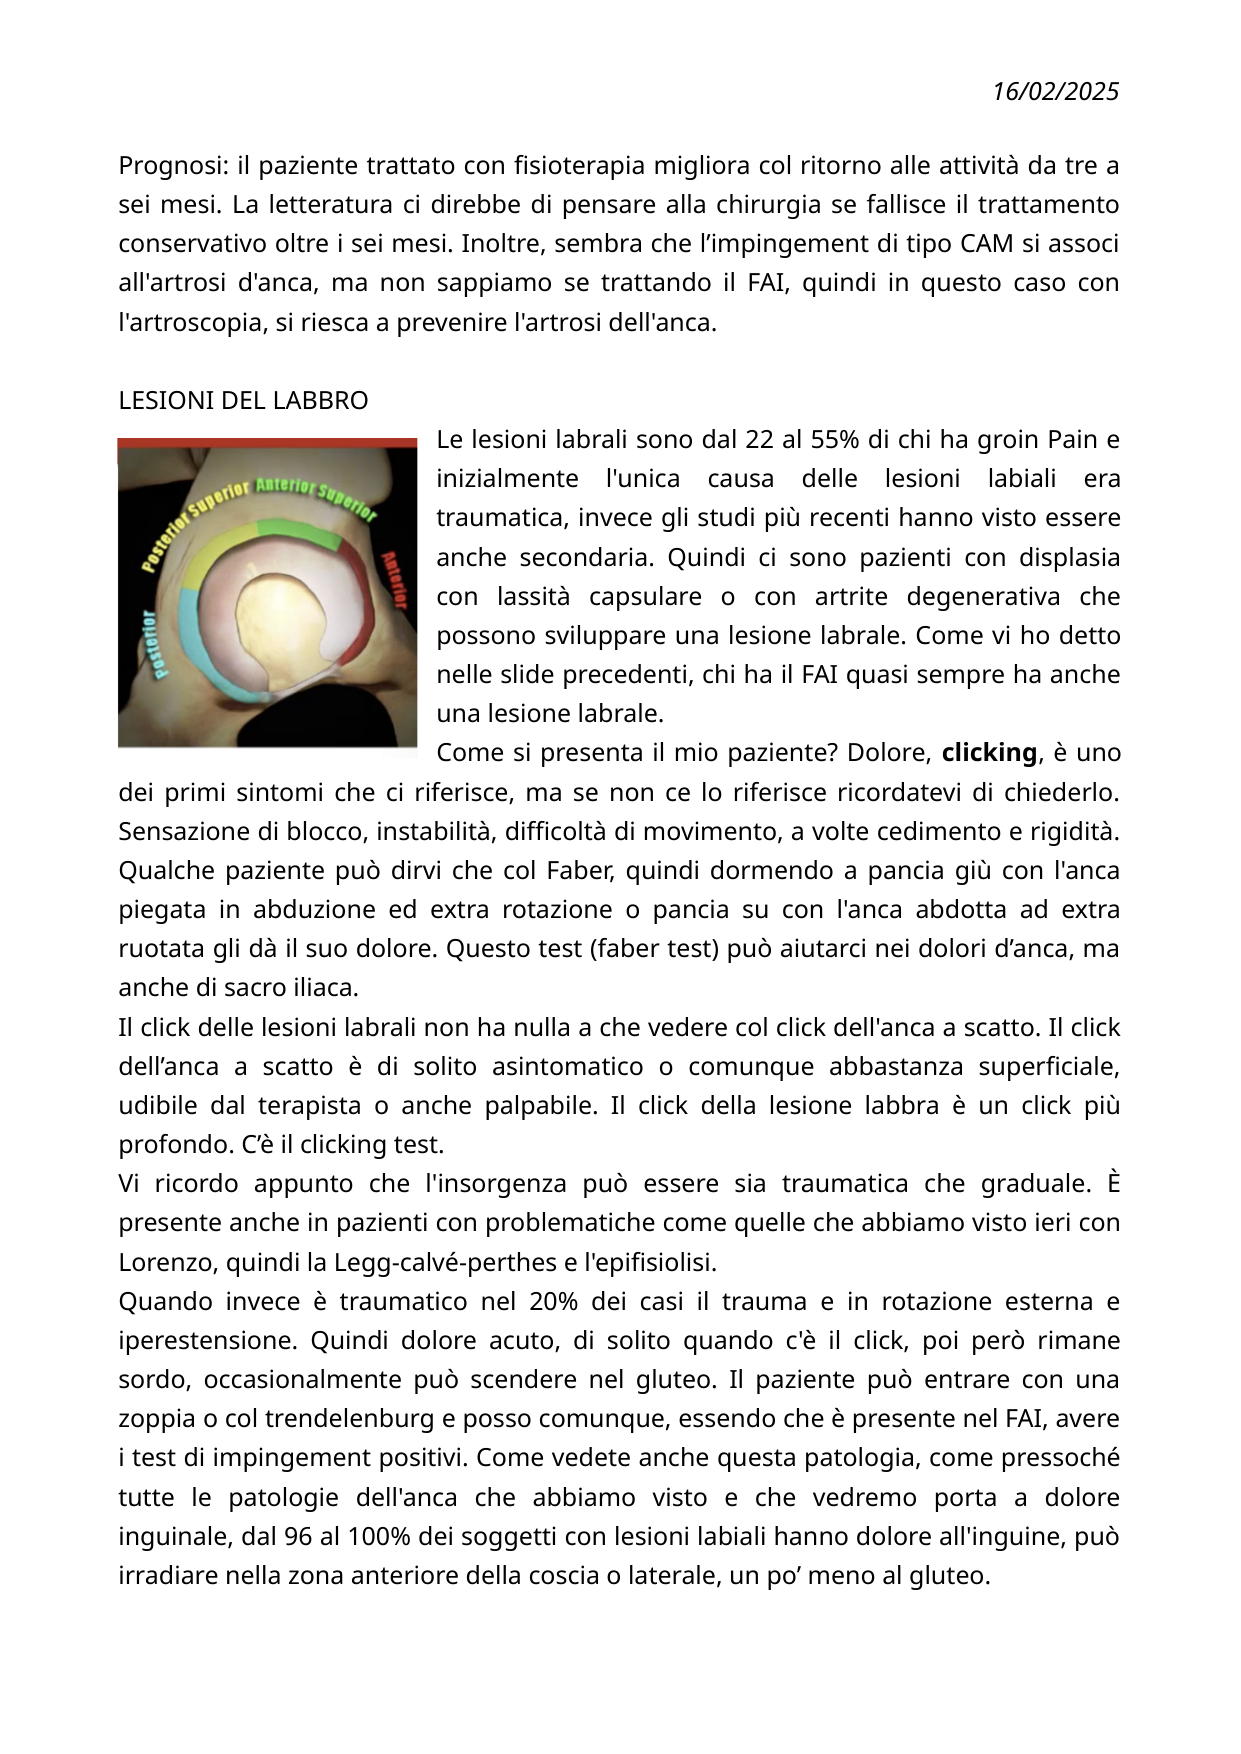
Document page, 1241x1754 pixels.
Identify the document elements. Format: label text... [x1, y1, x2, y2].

picture [117, 438, 418, 758]
text Quando invece è traumatico nel 20% dei casi il trauma e in rotazione esterna e iperestensione. Quindi dolore acuto, di solito quando c'è il click, poi però rimane sordo, occasionalmente può scendere nel gluteo. Il paziente può entrare con una zoppia o col trendelenburg e posso comunque, essendo che è presente nel FAI, avere i test di impingement positivi. Come vedete anche questa patologia, come pressoché tutte le patologie dell'anca che abbiamo visto e che vedremo porta a dolore inguinale, dal 96 al 100% dei soggetti con lesioni labiali hanno dolore all'inguine, può irradiare nella zona anteriore della coscia o laterale, un po’ meno al gluteo. [118, 1283, 1122, 1592]
text LESIONI DEL LABBRO [118, 383, 1122, 417]
text Come si presenta il mio paziente? Dolore, clicking, è uno dei primi sintomi che ci riferisce, ma se non ce lo riferisce ricordatevi di chiederlo. Sensazione di blocco, instabilità, difficoltà di movimento, a volte cedimento e rigidità. Qualche paziente può dirvi che col Faber, quindi dormendo a pancia giù con l'anca piegata in abduzione ed extra rotazione o pancia su con l'anca abdotta ad extra ruotata gli dà il suo dolore. Questo test (faber test) può aiutarci nei dolori d’anca, ma anche di sacro iliaca. [118, 735, 1122, 1004]
text Il click delle lesioni labrali non ha nulla a che vedere col click dell'anca a scatto. Il click dell’anca a scatto è di solito asintomatico o comunque abbastanza superficiale, udibile dal terapista o anche palpabile. Il click della lesione labbra è un click più profondo. C’è il clicking test. [118, 1009, 1122, 1161]
text Prognosi: il paziente trattato con fisioterapia migliora col ritorno alle attività da tre a sei mesi. La letteratura ci direbbe di pensare alla chirurgia se fallisce il trattamento conservativo oltre i sei mesi. Inoltre, sembra che l’impingement di tipo CAM si associ all'artrosi d'anca, ma non sappiamo se trattando il FAI, quindi in questo caso con l'artroscopia, si riesca a prevenire l'artrosi dell'anca. [118, 148, 1122, 338]
text Vi ricordo appunto che l'insorgenza può essere sia traumatica che graduale. È presente anche in pazienti con problematiche come quelle che abbiamo visto ieri con Lorenzo, quindi la Legg-calvé-perthes e l'epifisiolisi. [118, 1166, 1122, 1278]
